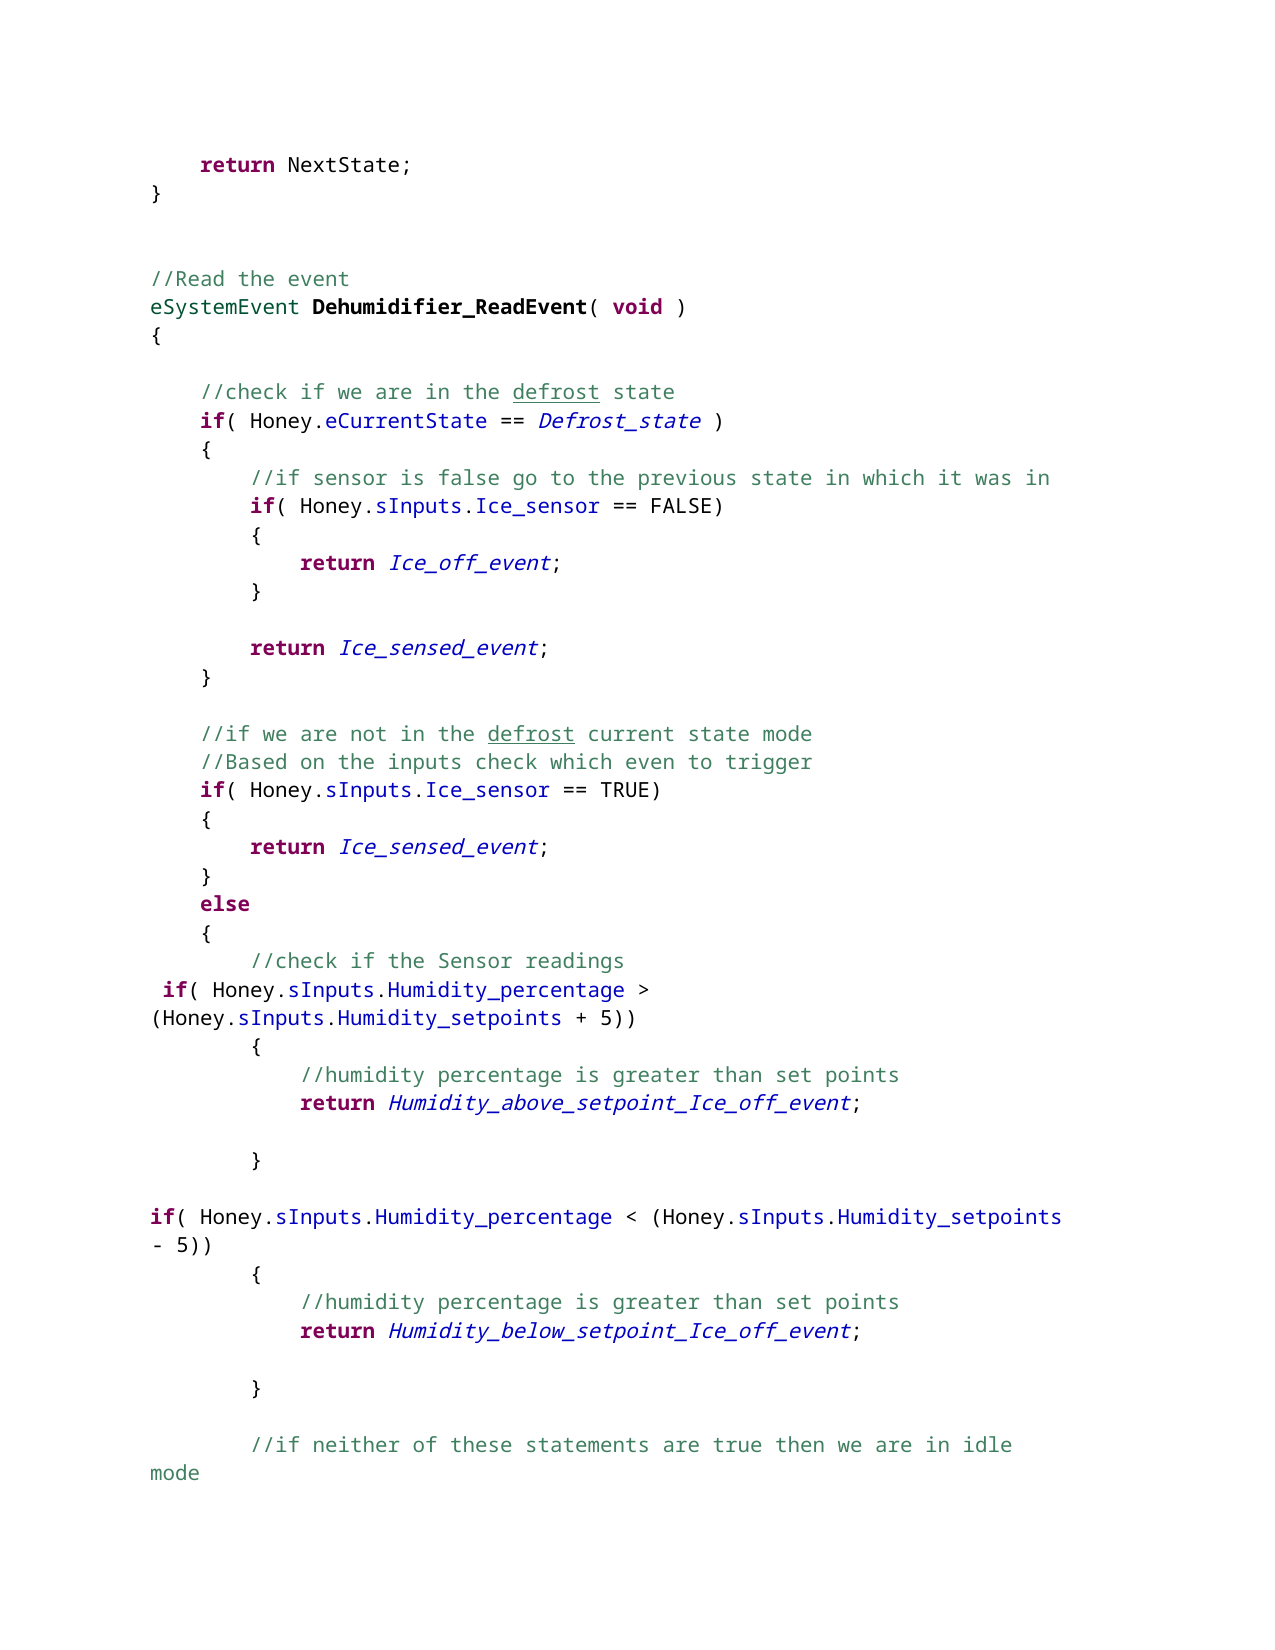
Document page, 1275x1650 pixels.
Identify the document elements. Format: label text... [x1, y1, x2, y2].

text return Humidity_below_setpoint_Ice_off_event; [150, 1316, 1067, 1344]
text //check if we are in the defrost state [150, 377, 1067, 406]
text if( Honey.sInputs.Ice_sensor == FALSE) [150, 491, 1067, 520]
text return NextState; [150, 150, 1067, 178]
text //if sensor is false go to the previous state in which it was in [150, 463, 1067, 491]
text return Ice_sensed_event; [150, 633, 1067, 662]
text //Read the event [150, 264, 1067, 292]
text } [150, 662, 1067, 690]
text { [150, 918, 1067, 946]
text //Based on the inputs check which even to trigger [150, 747, 1067, 776]
text { [150, 321, 1067, 349]
text } [150, 861, 1067, 889]
text //humidity percentage is greater than set points [150, 1287, 1067, 1316]
text return Ice_sensed_event; [150, 832, 1067, 861]
text eSystemEvent Dehumidifier_ReadEvent( void ) [150, 292, 1067, 321]
text { [150, 804, 1067, 832]
text else [150, 889, 1067, 918]
text } [150, 178, 1067, 207]
text { [150, 1032, 1067, 1060]
text return Ice_off_event; [150, 548, 1067, 577]
text { [150, 1259, 1067, 1287]
text { [150, 520, 1067, 548]
text if( Honey.sInputs.Humidity_percentage > (Honey.sInputs.Humidity_setpoints + 5)) [150, 975, 1067, 1032]
text if( Honey.sInputs.Humidity_percentage < (Honey.sInputs.Humidity_setpoints - 5)) [150, 1202, 1067, 1259]
text //if we are not in the defrost current state mode [150, 719, 1067, 747]
text { [150, 434, 1067, 463]
text if( Honey.eCurrentState == Defrost_state ) [150, 406, 1067, 434]
text } [150, 1145, 1067, 1174]
text } [150, 1373, 1067, 1401]
text //if neither of these statements are true then we are in idle mode [150, 1430, 1067, 1487]
text //check if the Sensor readings [150, 946, 1067, 975]
text return Humidity_above_setpoint_Ice_off_event; [150, 1088, 1067, 1117]
text if( Honey.sInputs.Ice_sensor == TRUE) [150, 776, 1067, 804]
text //humidity percentage is greater than set points [150, 1060, 1067, 1088]
text } [150, 577, 1067, 605]
